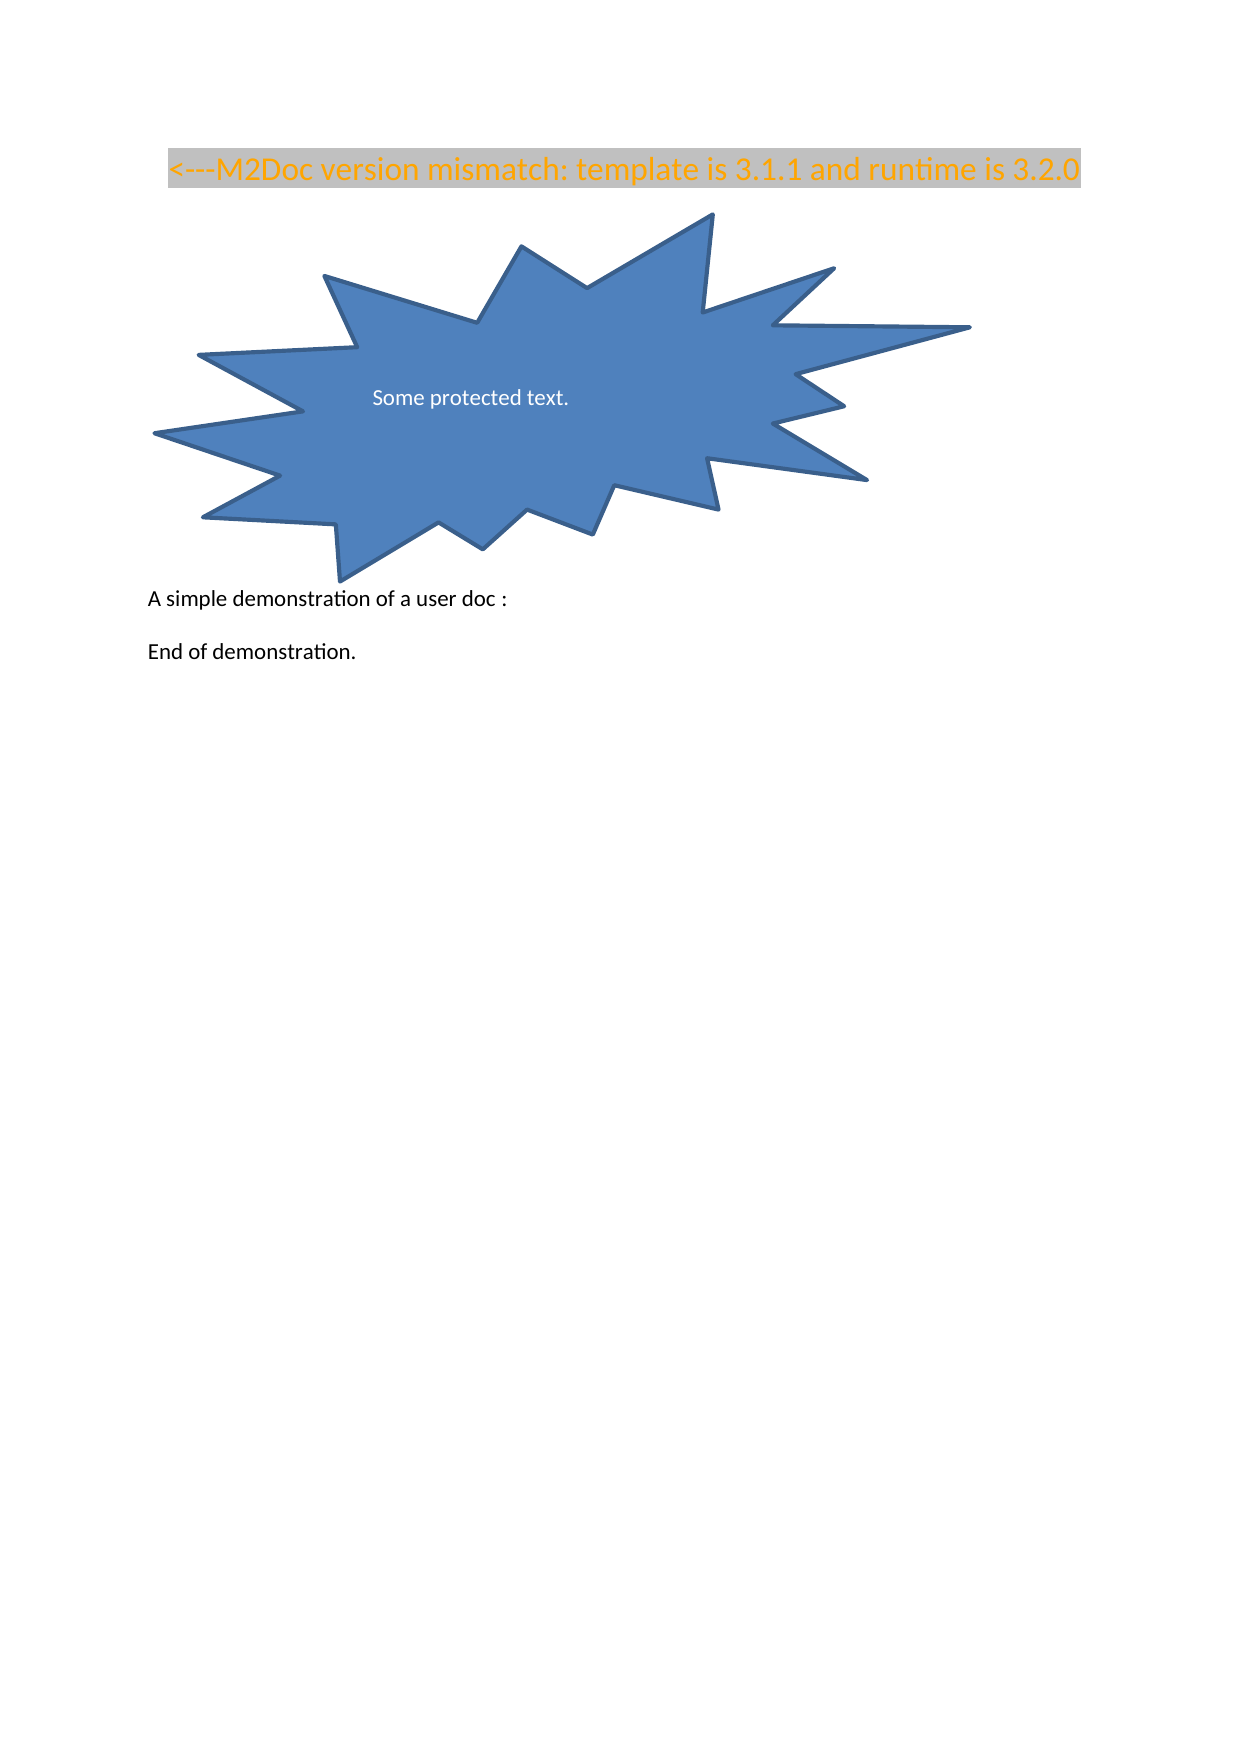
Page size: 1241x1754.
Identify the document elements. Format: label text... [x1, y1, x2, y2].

text <---M2Doc version mismatch: template is 3.1.1 and runtime is 3.2.0 A simple demonstration of a user doc : [148, 148, 1093, 612]
text End of demonstration. [148, 637, 1093, 665]
